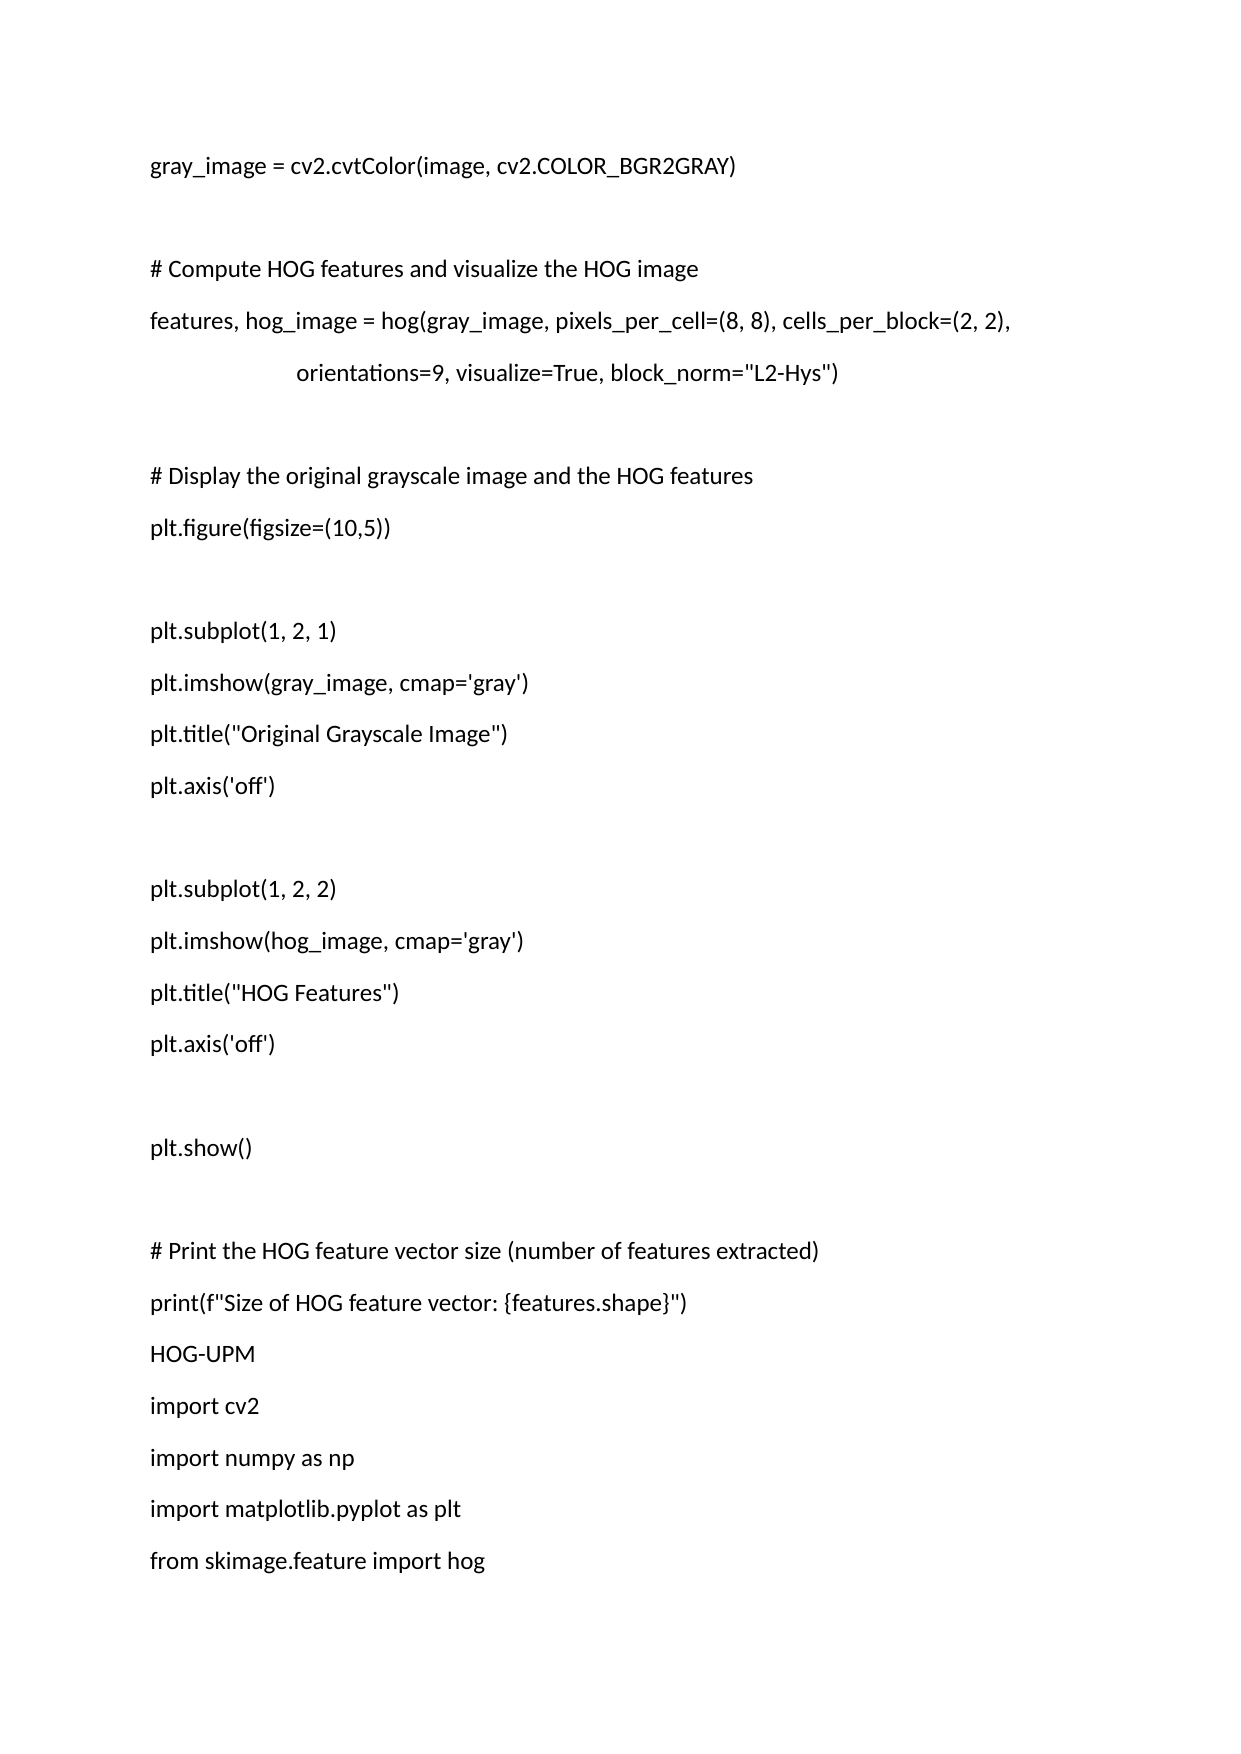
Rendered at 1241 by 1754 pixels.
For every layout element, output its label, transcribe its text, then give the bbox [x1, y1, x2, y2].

text features, hog_image = hog(gray_image, pixels_per_cell=(8, 8), cells_per_block=(2, 2), [150, 305, 1090, 336]
text plt.figure(figsize=(10,5)) [150, 512, 1090, 542]
text # Compute HOG features and visualize the HOG image [150, 253, 1090, 284]
text plt.axis('off') [150, 1028, 1090, 1059]
text # Print the HOG feature vector size (number of features extracted) [150, 1235, 1090, 1266]
text orientations=9, visualize=True, block_norm="L2-Hys") [150, 357, 1090, 387]
text gray_image = cv2.cvtColor(image, cv2.COLOR_BGR2GRAY) [150, 150, 1090, 181]
text plt.subplot(1, 2, 2) [150, 873, 1090, 904]
text plt.show() [150, 1132, 1090, 1162]
text import matplotlib.pyplot as plt [150, 1493, 1090, 1524]
text # Display the original grayscale image and the HOG features [150, 460, 1090, 491]
text plt.title("Original Grayscale Image") [150, 718, 1090, 749]
text from skimage.feature import hog [150, 1545, 1090, 1576]
text print(f"Size of HOG feature vector: {features.shape}") [150, 1287, 1090, 1317]
text plt.imshow(gray_image, cmap='gray') [150, 667, 1090, 697]
text plt.subplot(1, 2, 1) [150, 615, 1090, 646]
text plt.axis('off') [150, 770, 1090, 801]
text plt.title("HOG Features") [150, 977, 1090, 1007]
text import cv2 [150, 1390, 1090, 1421]
text plt.imshow(hog_image, cmap='gray') [150, 925, 1090, 956]
text HOG-UPM [150, 1338, 1090, 1369]
text import numpy as np [150, 1442, 1090, 1472]
